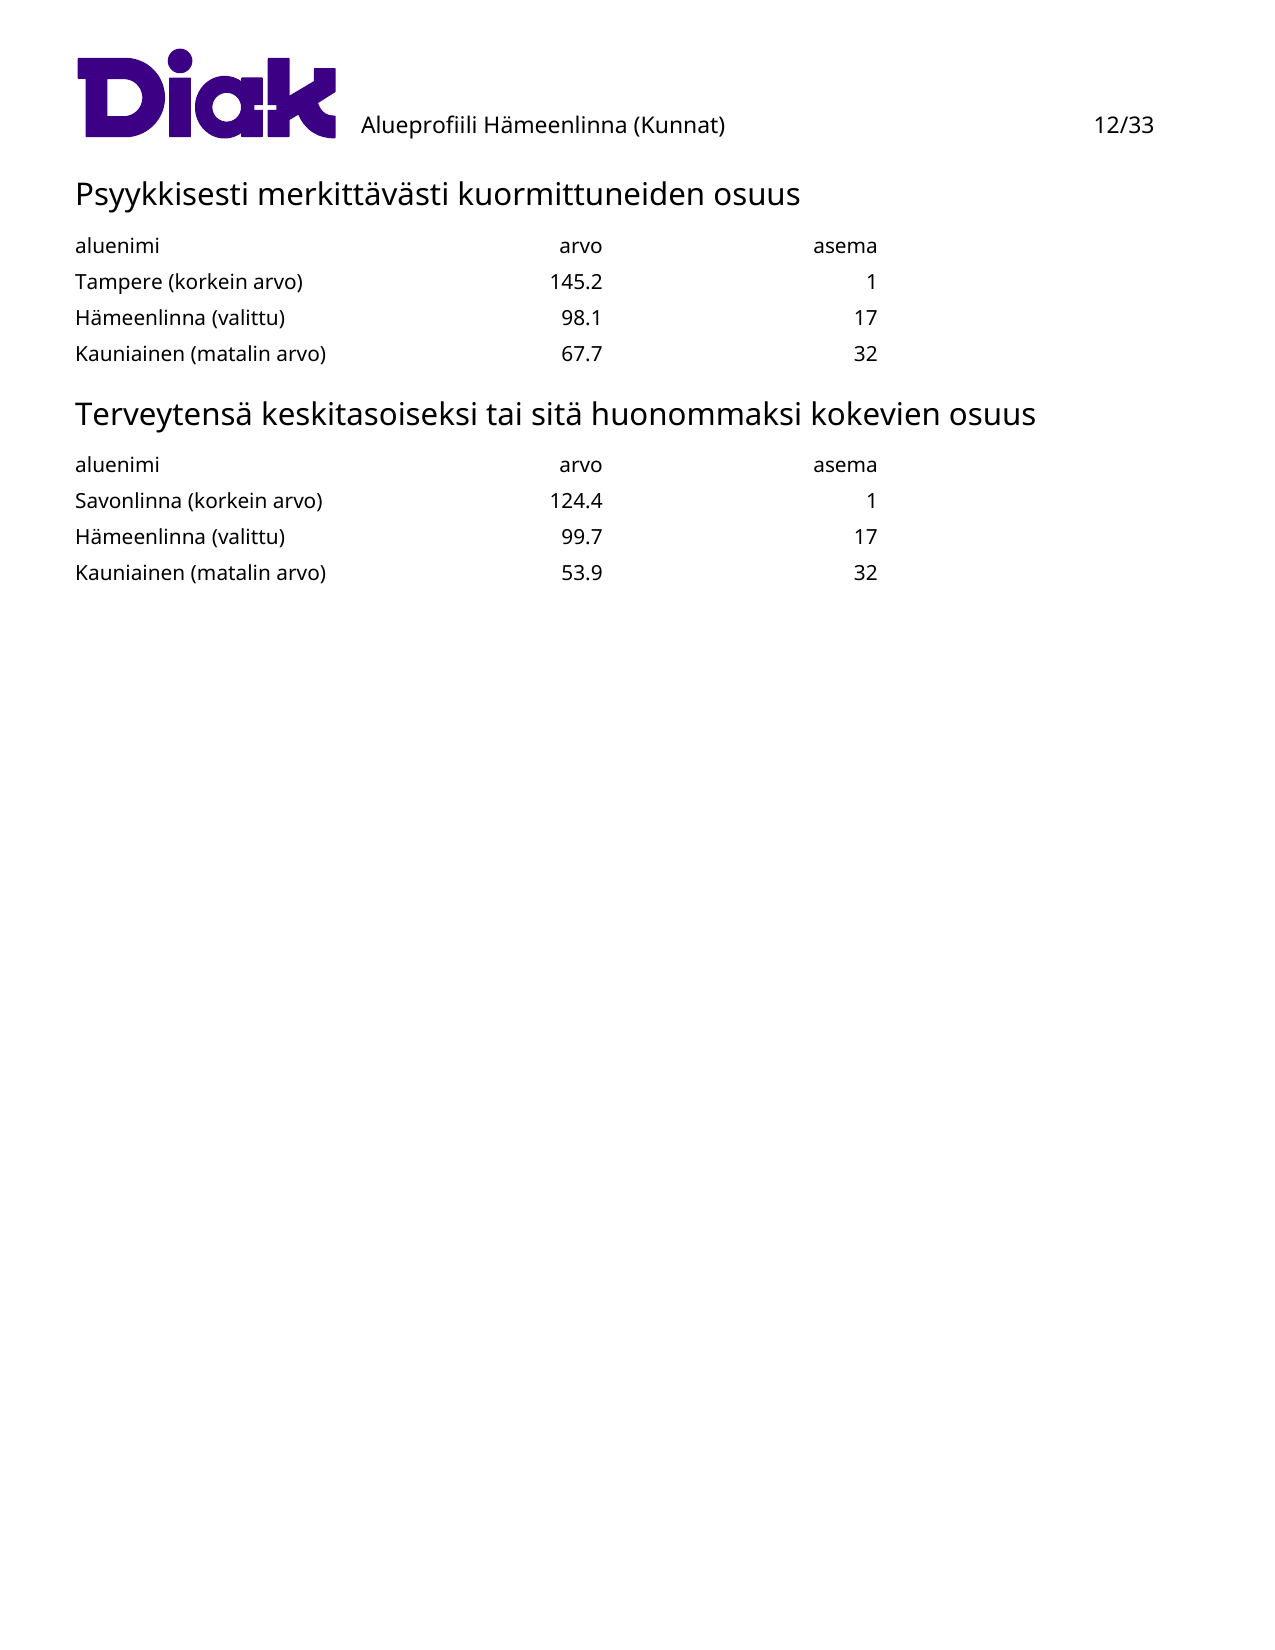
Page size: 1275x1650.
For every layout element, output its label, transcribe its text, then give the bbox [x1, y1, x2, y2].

table_header aluenimi [64, 227, 339, 263]
table_cell 98.1 [339, 299, 614, 335]
table_cell Hämeenlinna (valittu) [64, 519, 339, 554]
table_header arvo [339, 227, 614, 263]
table_cell 32 [614, 335, 889, 371]
table_cell 17 [614, 299, 889, 335]
table_cell 67.7 [339, 335, 614, 371]
table_cell Savonlinna (korkein arvo) [64, 483, 339, 519]
table_header asema [614, 227, 889, 263]
table_header aluenimi [64, 447, 339, 483]
table_header asema [614, 447, 889, 483]
table_cell 145.2 [339, 263, 614, 299]
table_cell 99.7 [339, 519, 614, 554]
table_cell Kauniainen (matalin arvo) [64, 555, 339, 591]
table_cell 32 [614, 555, 889, 591]
subtitle Psyykkisesti merkittävästi kuormittuneiden osuus [75, 172, 1200, 214]
subtitle Terveytensä keskitasoiseksi tai sitä huonommaksi kokevien osuus [75, 392, 1200, 434]
table_cell 53.9 [339, 555, 614, 591]
table_cell Kauniainen (matalin arvo) [64, 335, 339, 371]
table_cell 124.4 [339, 483, 614, 519]
table_cell 1 [614, 483, 889, 519]
table_header arvo [339, 447, 614, 483]
table_cell 1 [614, 263, 889, 299]
table_cell Tampere (korkein arvo) [64, 263, 339, 299]
table_cell 17 [614, 519, 889, 554]
table_cell Hämeenlinna (valittu) [64, 299, 339, 335]
